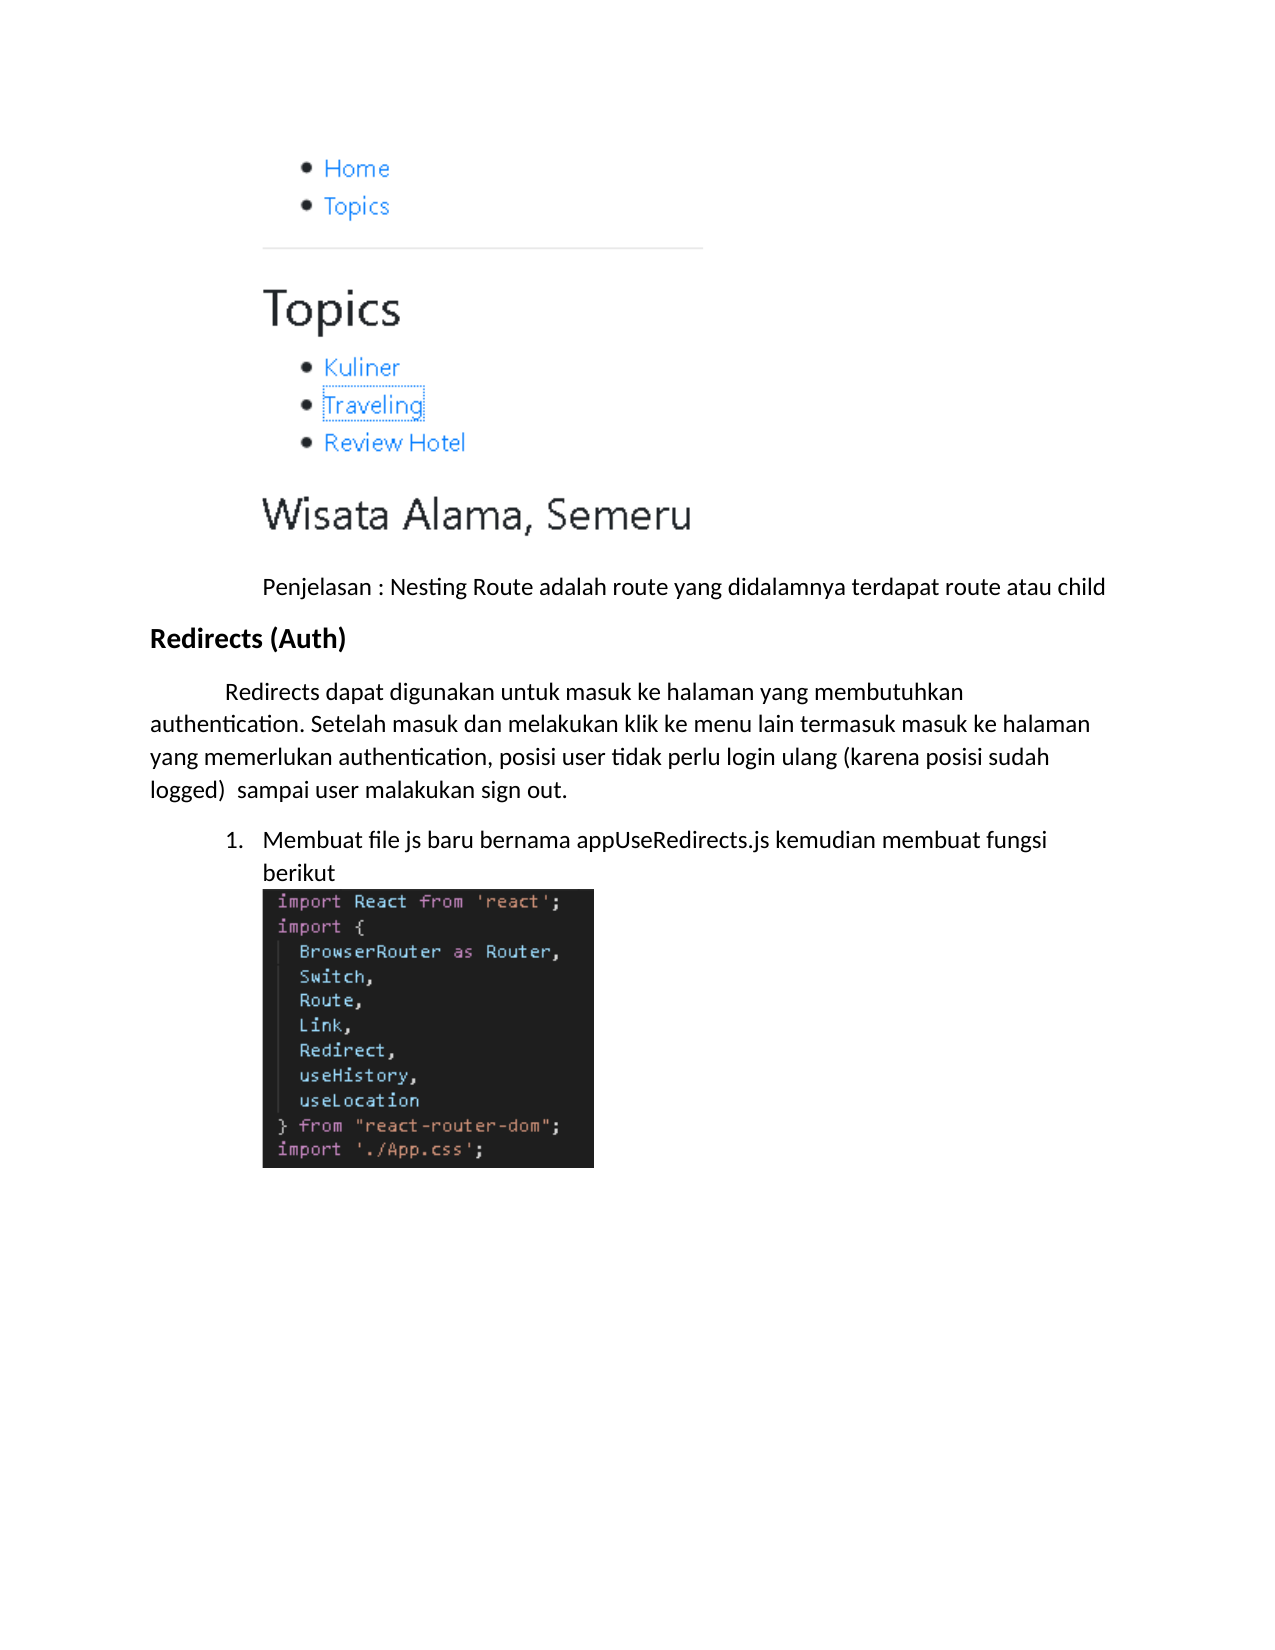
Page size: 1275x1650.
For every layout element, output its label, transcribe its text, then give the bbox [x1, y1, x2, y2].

picture [262, 889, 594, 1168]
list Membuat file js baru bernama appUseRedirects.js kemudian membuat fungsi berikut [225, 824, 1125, 887]
text Redirects dapat digunakan untuk masuk ke halaman yang membutuhkan authentication. Setelah masuk dan melakukan klik ke menu lain termasuk masuk ke halaman yang memerlukan authentication, posisi user tidak perlu login ulang (karena posisi sudah logged) sampai user malakukan sign out. [150, 676, 1125, 805]
list Penjelasan : Nesting Route adalah route yang didalamnya terdapat route atau child [262, 571, 1125, 601]
picture [262, 150, 704, 569]
text Redirects (Auth) [150, 621, 1125, 656]
